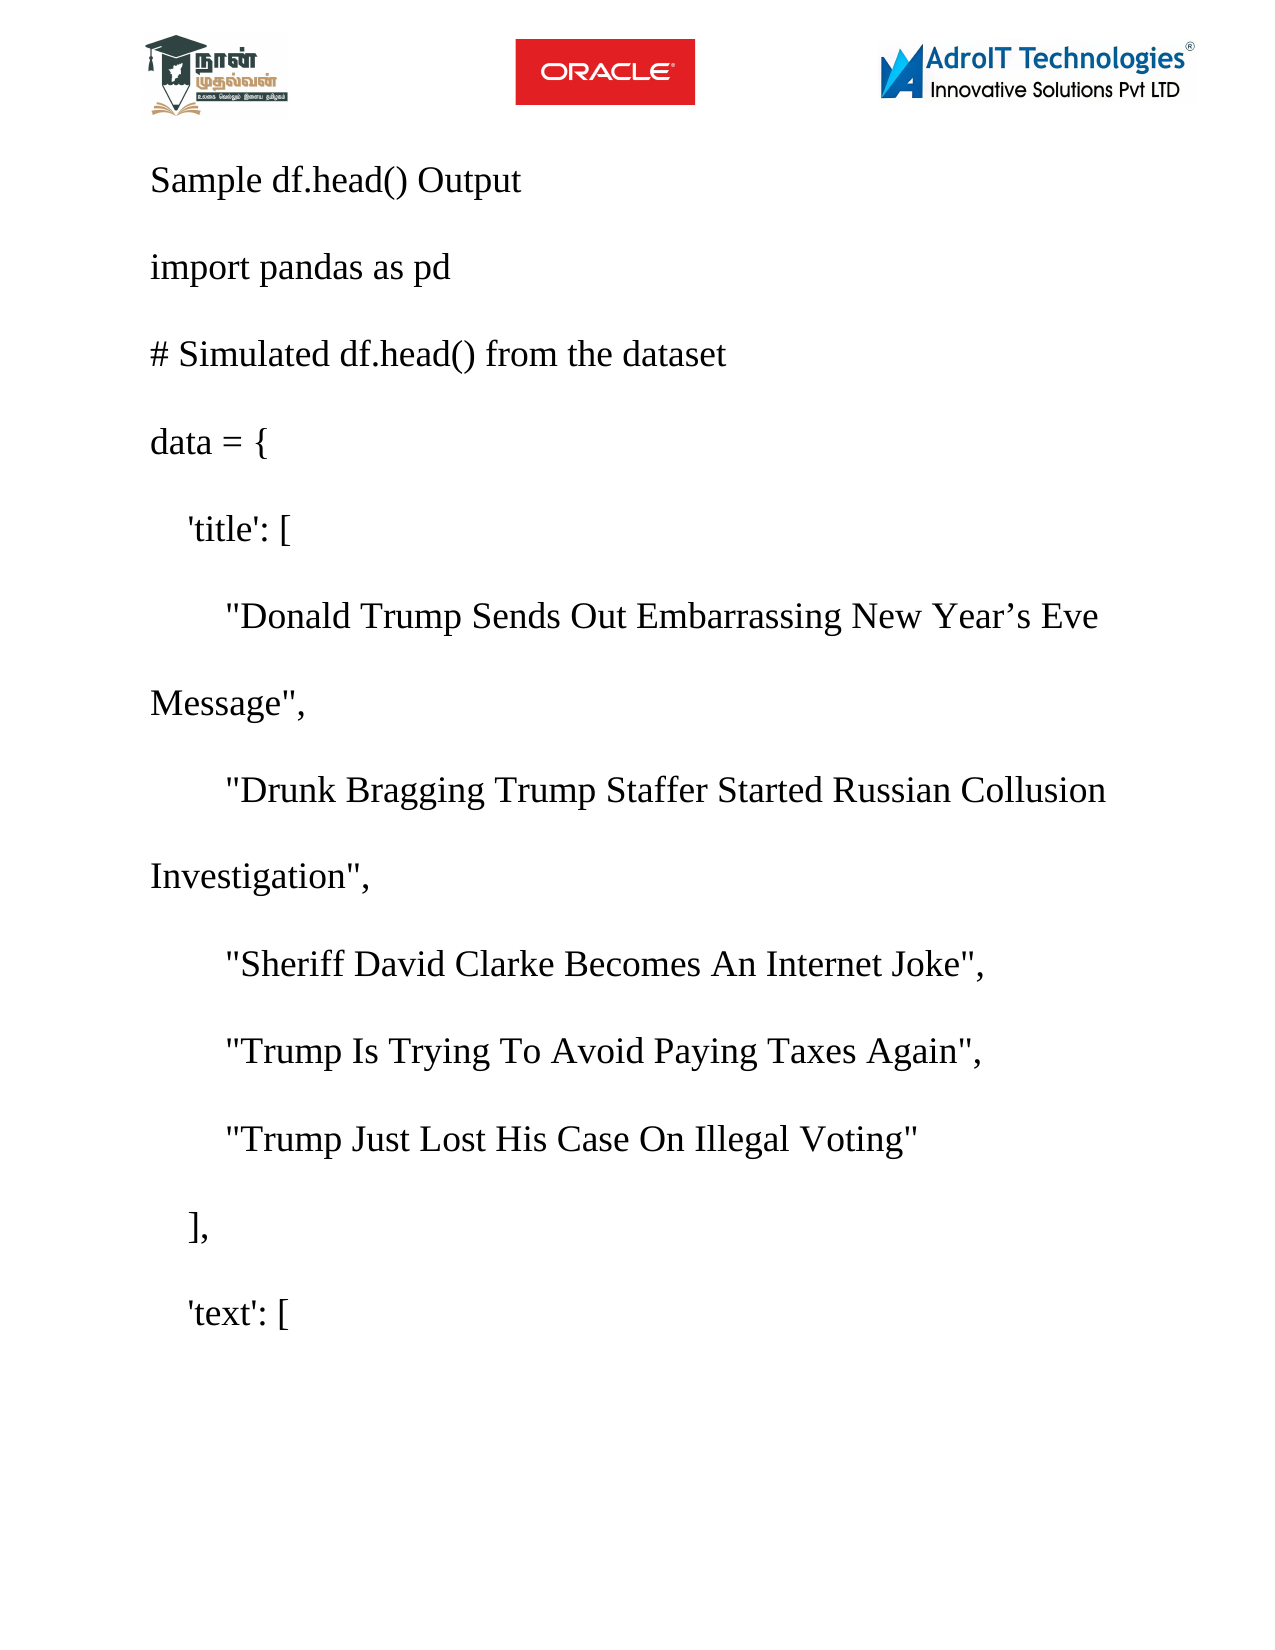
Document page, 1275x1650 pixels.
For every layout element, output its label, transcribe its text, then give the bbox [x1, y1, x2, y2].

text import pandas as pd [150, 244, 1132, 287]
picture [878, 39, 1197, 105]
text 'title': [ [150, 507, 1132, 550]
text "Trump Just Lost His Case On Illegal Voting" [150, 1116, 1132, 1159]
text Sample df.head() Output [150, 157, 1132, 200]
text "Donald Trump Sends Out Embarrassing New Year’s Eve Message", [150, 594, 1132, 723]
text "Drunk Bragging Trump Staffer Started Russian Collusion Investigation", [150, 768, 1132, 897]
text 'text': [ [150, 1291, 1132, 1334]
picture [140, 31, 290, 119]
text "Sheriff David Clarke Becomes An Internet Joke", [150, 941, 1132, 984]
text "Trump Is Trying To Avoid Paying Taxes Again", [150, 1029, 1132, 1072]
text ], [150, 1203, 1132, 1247]
text data = { [150, 419, 1132, 462]
picture [515, 39, 696, 105]
text # Simulated df.head() from the dataset [150, 332, 1132, 375]
